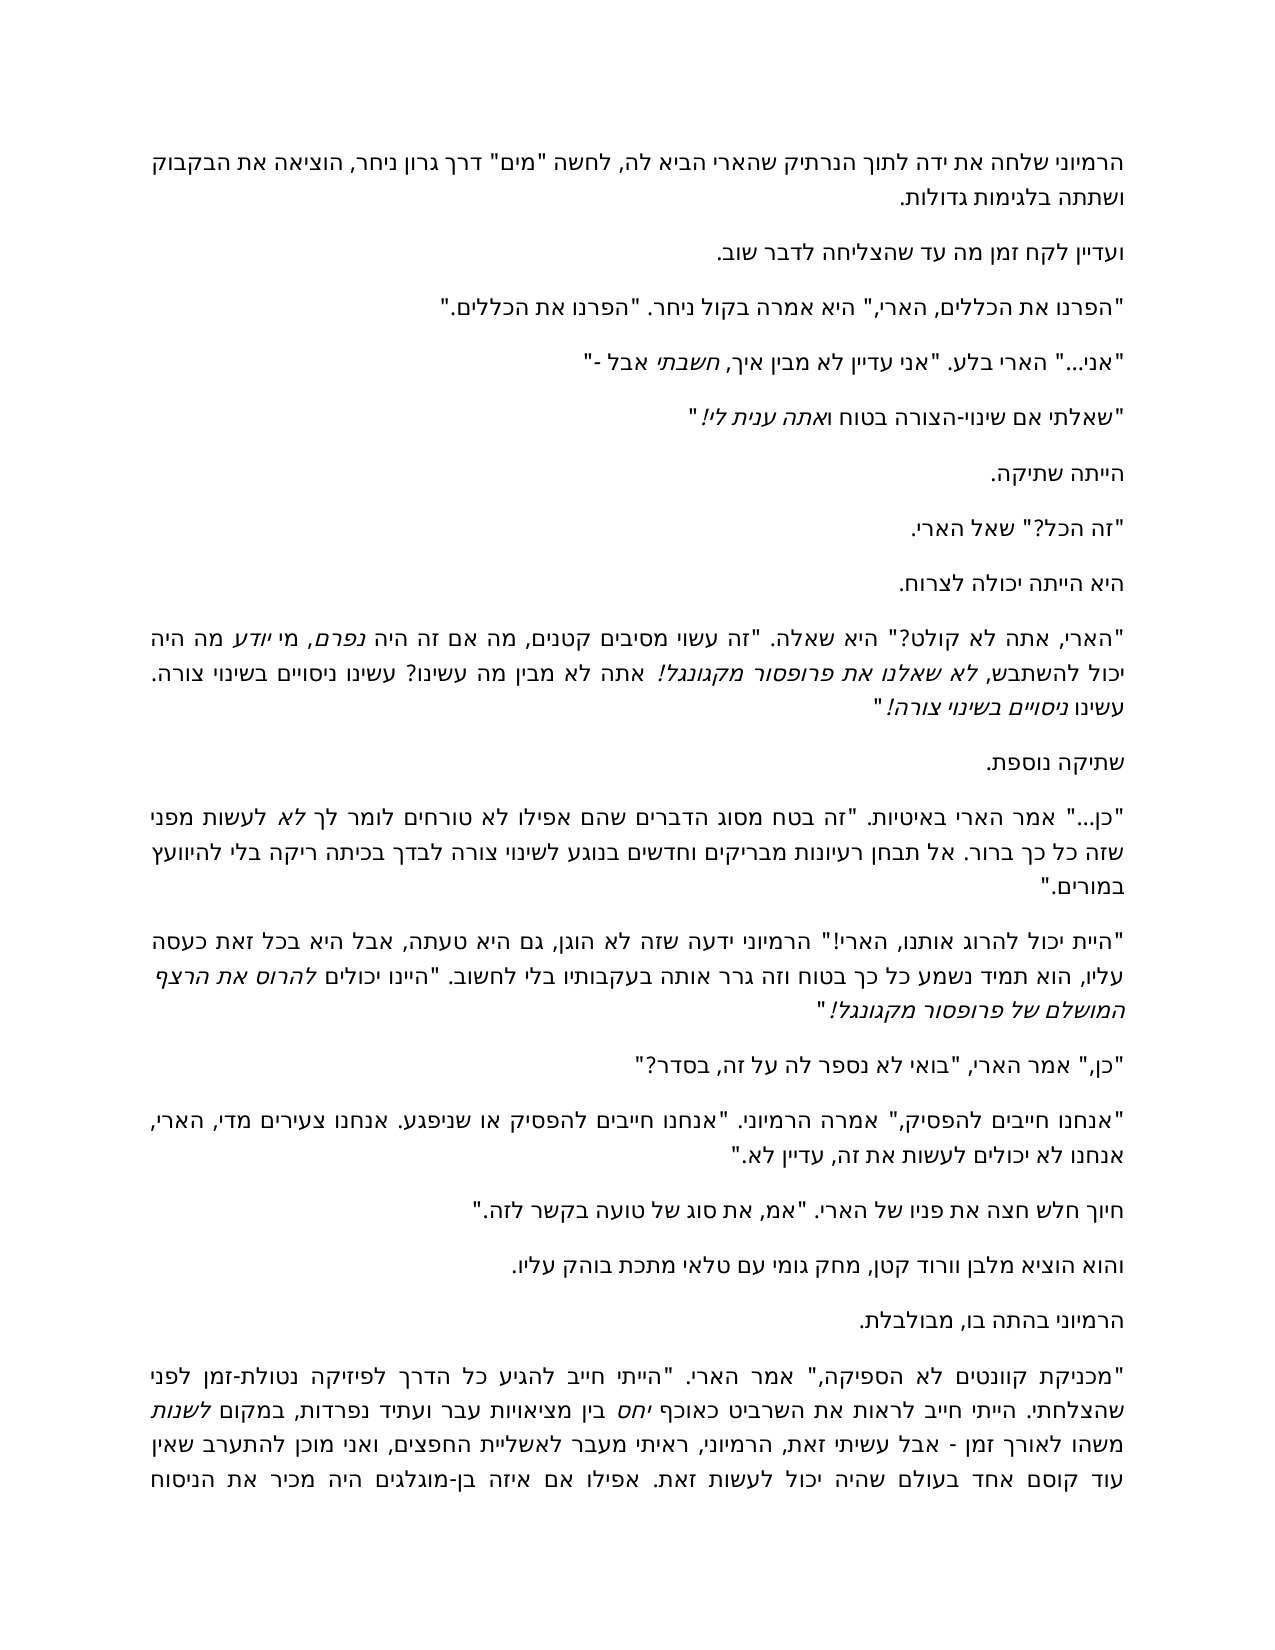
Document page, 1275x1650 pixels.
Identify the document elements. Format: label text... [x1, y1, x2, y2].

text "הארי, אתה לא קולט?" היא שאלה. "זה עשוי מסיבים קטנים, מה אם זה היה נפרם, מי יודע מה היה יכול להשתבש, לא שאלנו את פרופסור מקגונגל! אתה לא מבין מה עשינו? עשינו ניסויים בשינוי צורה. עשינו ניסויים בשינוי צורה!" [150, 626, 1125, 725]
text "שאלתי אם שינוי-הצורה בטוח ואתה ענית לי!" [150, 405, 1125, 435]
text שתיקה נוספת. [150, 750, 1125, 780]
text והוא הוציא מלבן וורוד קטן, מחק גומי עם טלאי מתכת בוהק עליו. [150, 1253, 1125, 1283]
text "אני…" הארי בלע. "אני עדיין לא מבין איך, חשבתי אבל -" [150, 350, 1125, 380]
text חיוך חלש חצה את פניו של הארי. "אמ, את סוג של טועה בקשר לזה." [150, 1198, 1125, 1228]
text הרמיוני שלחה את ידה לתוך הנרתיק שהארי הביא לה, לחשה "מים" דרך גרון ניחר, הוציאה את הבקבוק ושתתה בלגימות גדולות. [150, 150, 1125, 214]
text הרמיוני בהתה בו, מבולבלת. [150, 1308, 1125, 1338]
text "הפרנו את הכללים, הארי," היא אמרה בקול ניחר. "הפרנו את הכללים." [150, 295, 1125, 325]
text "זה הכל?" שאל הארי. [150, 516, 1125, 546]
text הייתה שתיקה. [150, 460, 1125, 490]
text "היית יכול להרוג אותנו, הארי!" הרמיוני ידעה שזה לא הוגן, גם היא טעתה, אבל היא בכל זאת כעסה עליו, הוא תמיד נשמע כל כך בטוח וזה גרר אותה בעקבותיו בלי לחשוב. "היינו יכולים להרוס את הרצף המושלם של פרופסור מקגונגל!" [150, 929, 1125, 1028]
text "כן," אמר הארי, "בואי לא נספר לה על זה, בסדר?" [150, 1053, 1125, 1083]
text ועדיין לקח זמן מה עד שהצליחה לדבר שוב. [150, 239, 1125, 269]
text היא הייתה יכולה לצרוח. [150, 571, 1125, 601]
text "כן…" אמר הארי באיטיות. "זה בטח מסוג הדברים שהם אפילו לא טורחים לומר לך לא לעשות מפני שזה כל כך ברור. אל תבחן רעיונות מבריקים וחדשים בנוגע לשינוי צורה לבדך בכיתה ריקה בלי להיוועץ במורים." [150, 805, 1125, 904]
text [150, 1363, 1125, 1497]
text "אנחנו חייבים להפסיק," אמרה הרמיוני. "אנחנו חייבים להפסיק או שניפגע. אנחנו צעירים מדי, הארי, אנחנו לא יכולים לעשות את זה, עדיין לא." [150, 1108, 1125, 1173]
